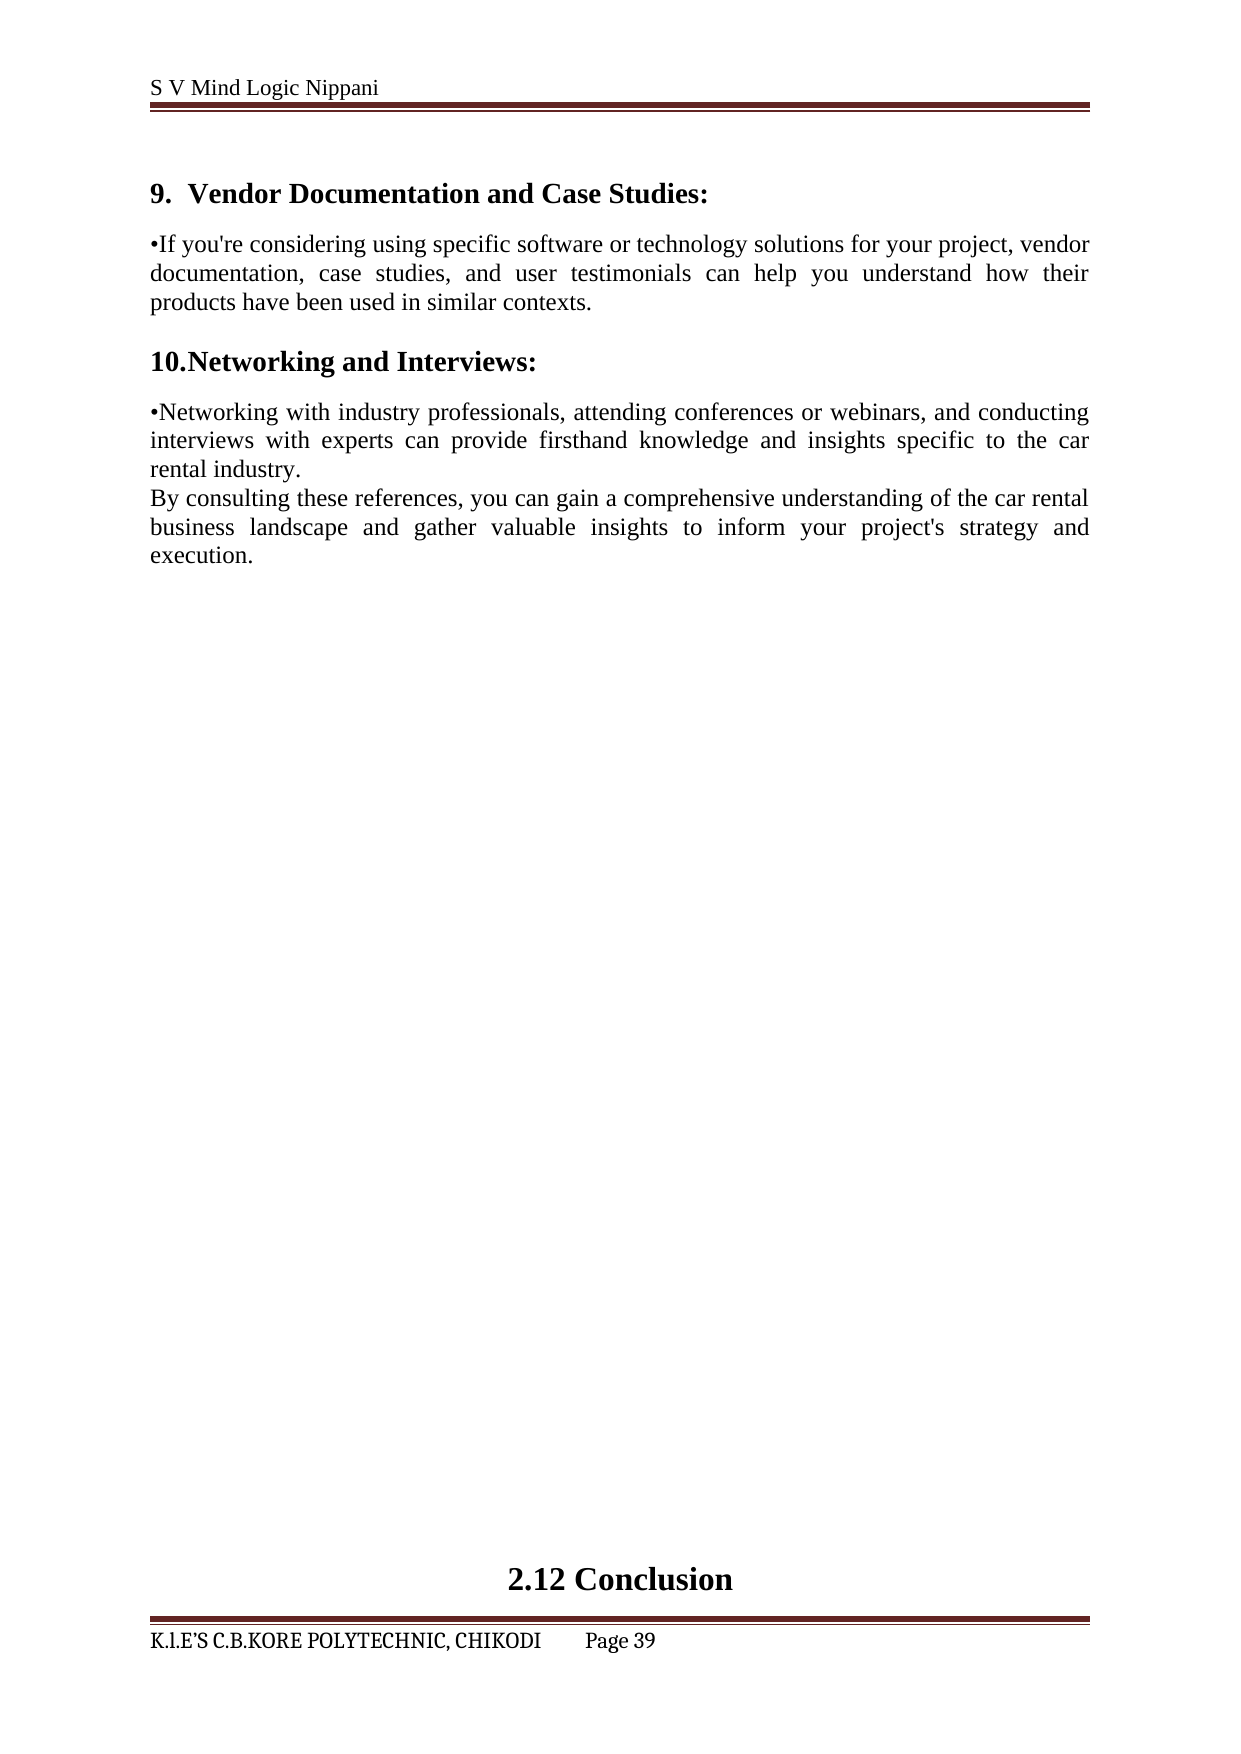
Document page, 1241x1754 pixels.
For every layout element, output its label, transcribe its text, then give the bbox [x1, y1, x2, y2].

text •Networking with industry professionals, attending conferences or webinars, and conducting interviews with experts can provide firsthand knowledge and insights specific to the car rental industry. [150, 397, 1090, 483]
text •If you're considering using specific software or technology solutions for your project, vendor documentation, case studies, and user testimonials can help you understand how their products have been used in similar contexts. [150, 229, 1090, 315]
text By consulting these references, you can gain a comprehensive understanding of the car rental business landscape and gather valuable insights to inform your project's strategy and execution. [150, 483, 1090, 569]
list Vendor Documentation and Case Studies: [150, 176, 1090, 210]
list Networking and Interviews: [150, 344, 1090, 378]
text 2.12 Conclusion [150, 1559, 1090, 1597]
